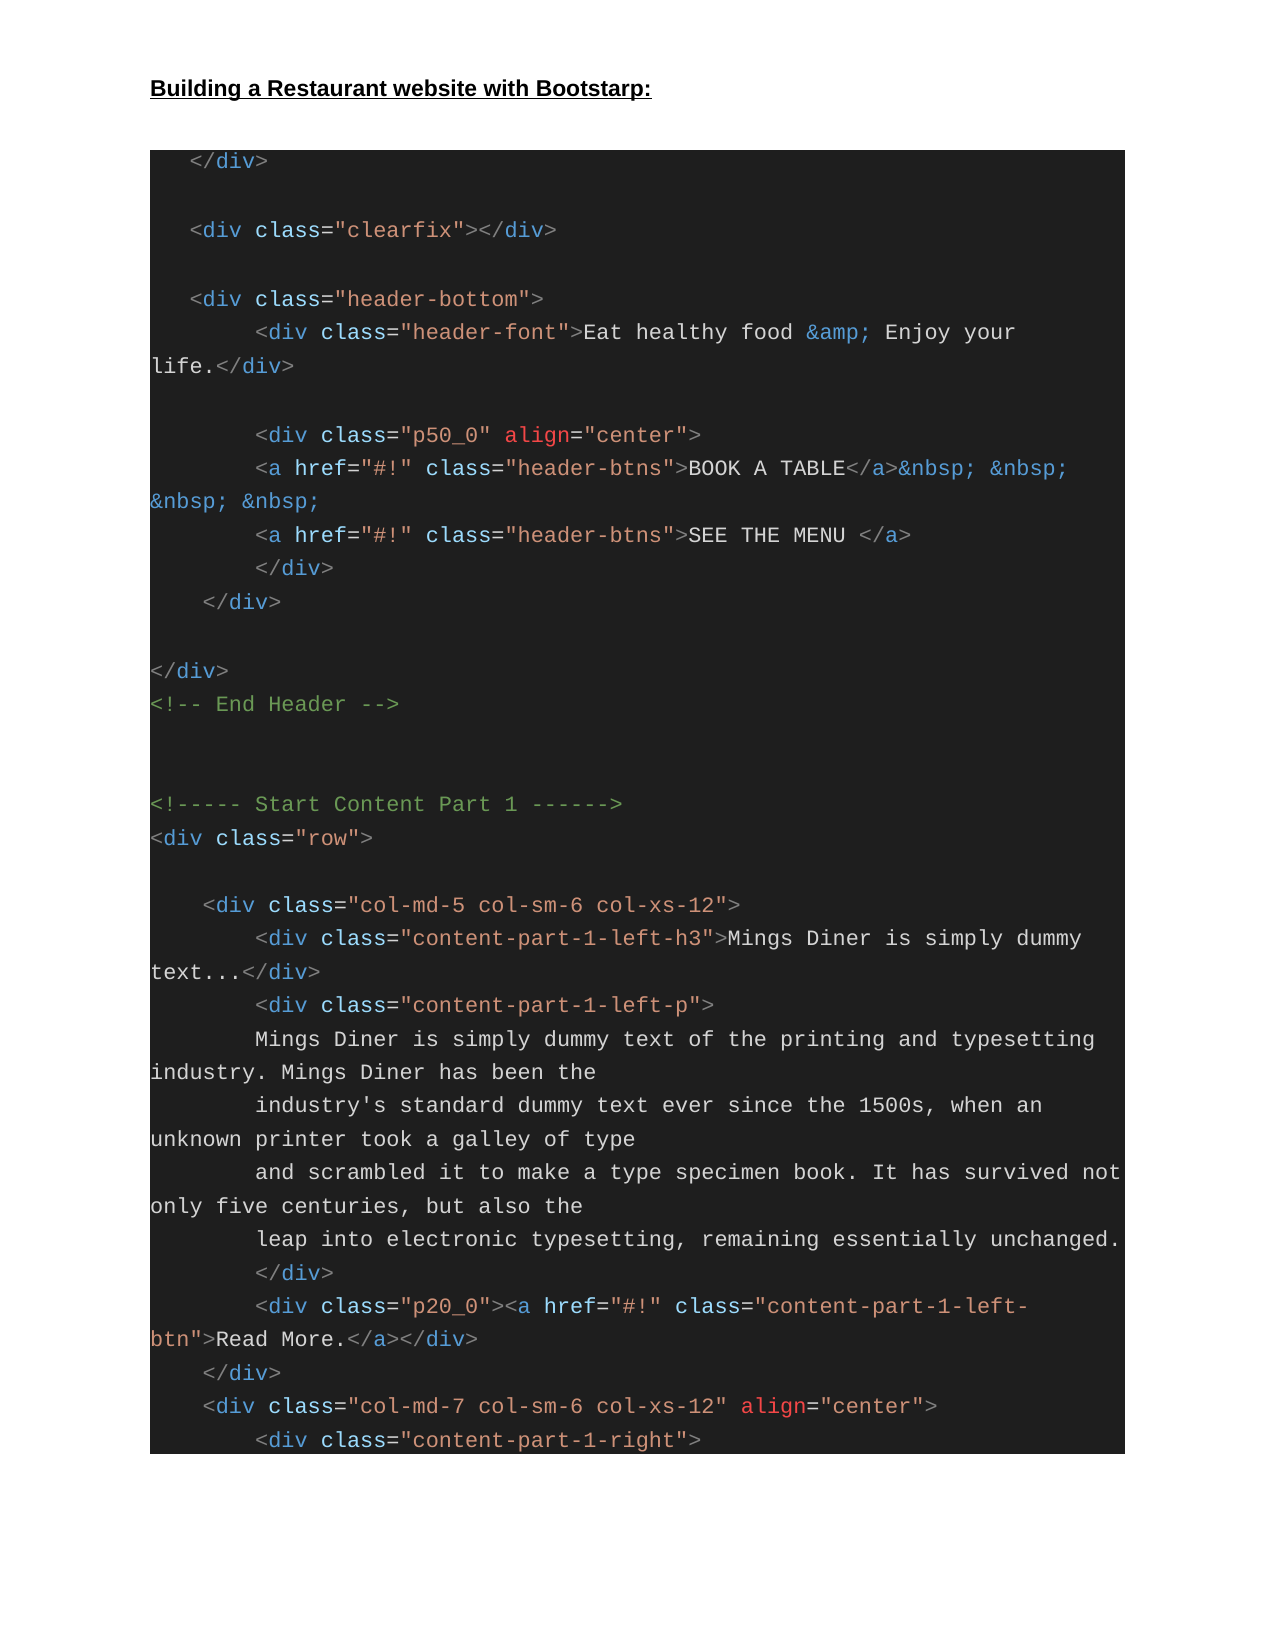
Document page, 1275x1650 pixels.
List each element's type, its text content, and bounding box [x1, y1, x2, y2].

text <div class="col-md-7 col-sm-6 col-xs-12" align="center"> [150, 1396, 1125, 1420]
text </div> [150, 660, 1125, 685]
text leap into electronic typesetting, remaining essentially unchanged. [150, 1228, 1125, 1253]
text </div> [150, 1362, 1125, 1387]
text industry's standard dummy text ever since the 1500s, when an unknown printer took a galley of type [150, 1094, 1125, 1153]
text <div class="row"> [150, 827, 1125, 852]
text <div class="content-part-1-right"> [150, 1429, 1125, 1454]
text <div class="header-bottom"> [150, 288, 1125, 313]
text </div> [150, 557, 1125, 582]
text <div class="p50_0" align="center"> [150, 424, 1125, 448]
text and scrambled it to make a type specimen book. It has survived not only five centuries, but also the [150, 1161, 1125, 1220]
text </div> [150, 591, 1125, 616]
text <div class="header-font">Eat healthy food &amp; Enjoy your life.</div> [150, 321, 1125, 379]
text <div class="p20_0"><a href="#!" class="content-part-1-left-btn">Read More.</a></div> [150, 1295, 1125, 1353]
text <div class="clearfix"></div> [150, 219, 1125, 244]
text <a href="#!" class="header-btns">BOOK A TABLE</a>&nbsp; &nbsp; &nbsp; &nbsp; [150, 457, 1125, 515]
text <div class="col-md-5 col-sm-6 col-xs-12"> [150, 894, 1125, 919]
text </div> [150, 1262, 1125, 1287]
text <div class="content-part-1-left-h3">Mings Diner is simply dummy text...</div> [150, 927, 1125, 986]
text </div> [150, 150, 1125, 175]
text <a href="#!" class="header-btns">SEE THE MENU </a> [150, 524, 1125, 549]
text <div class="content-part-1-left-p"> [150, 994, 1125, 1019]
text Mings Diner is simply dummy text of the printing and typesetting industry. Mings Diner has been the [150, 1028, 1125, 1086]
text <!----- Start Content Part 1 ------> [150, 794, 1125, 818]
text <!-- End Header --> [150, 693, 1125, 718]
